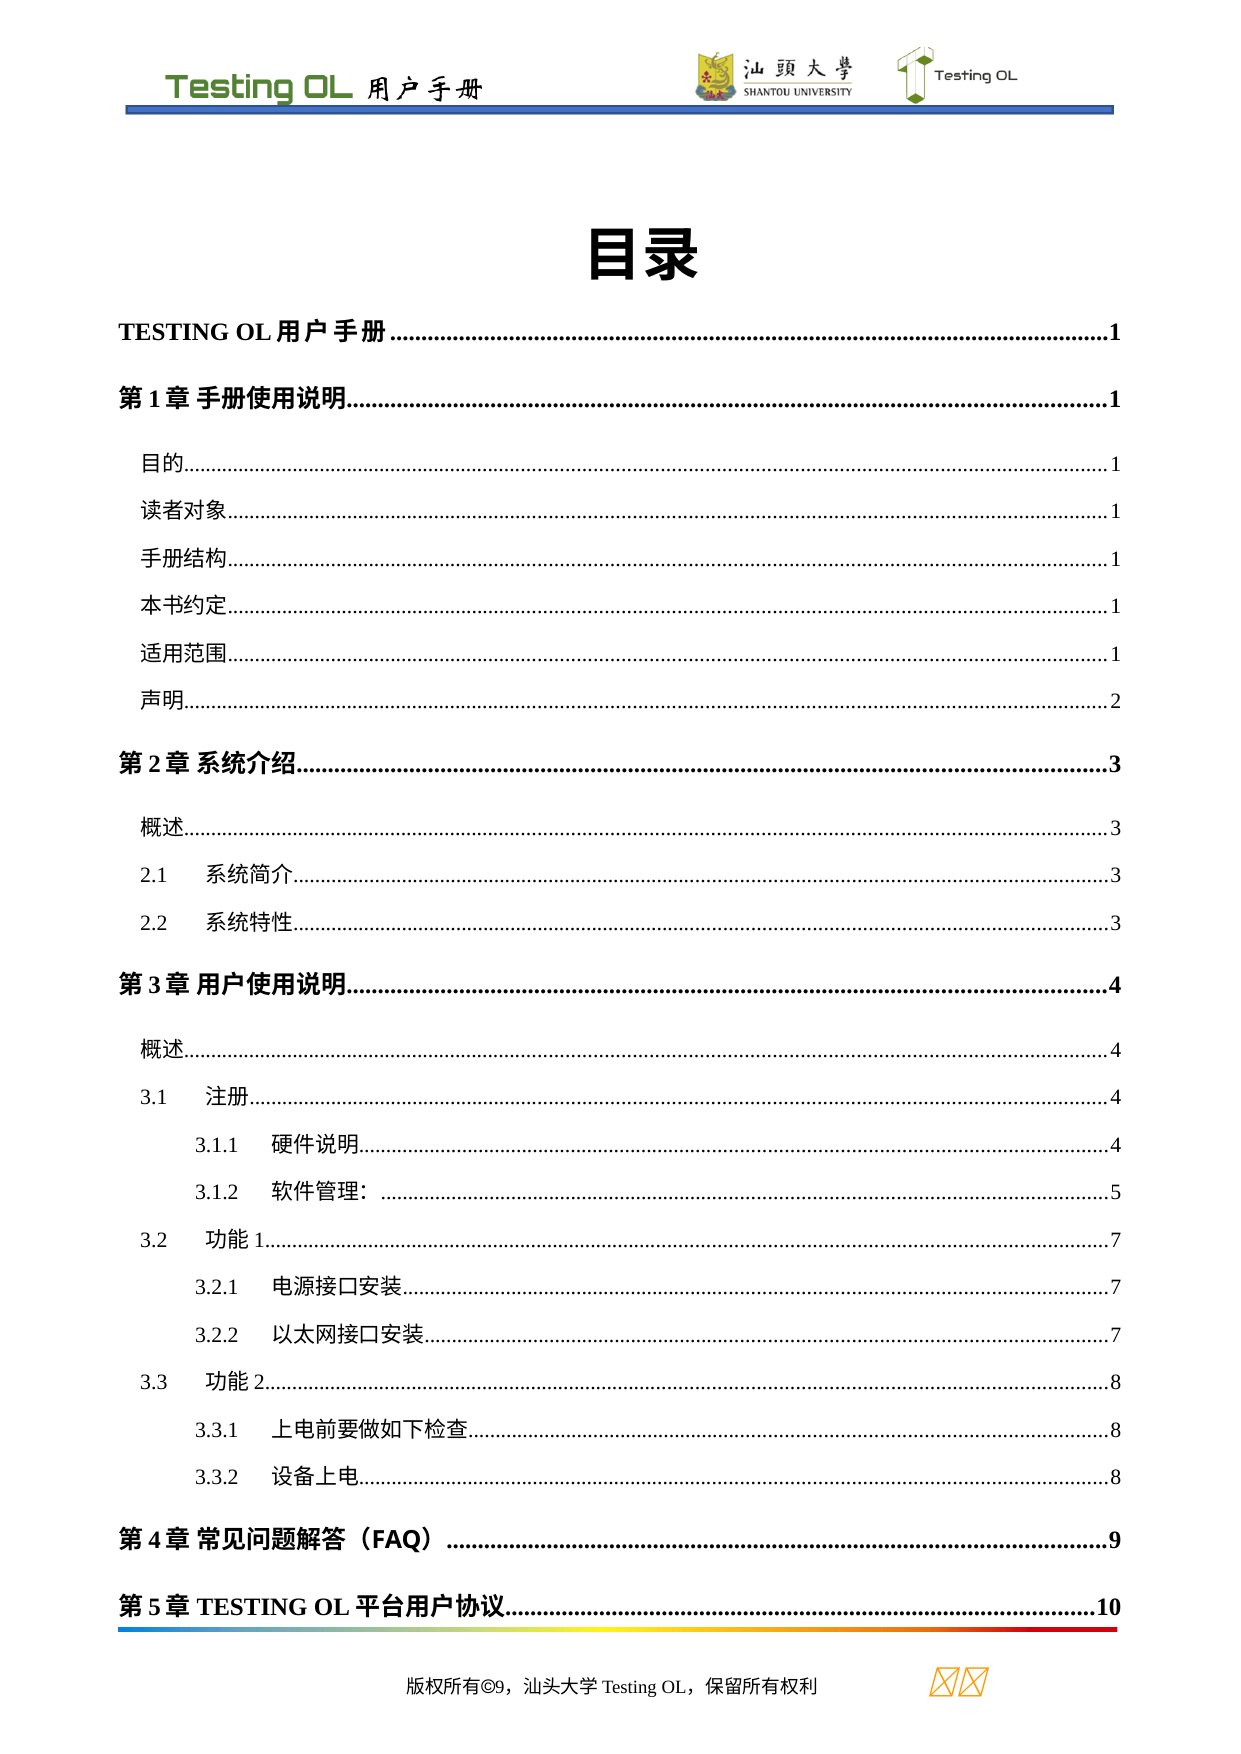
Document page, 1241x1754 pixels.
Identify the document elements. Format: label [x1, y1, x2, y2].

picture [118, 47, 1122, 120]
picture [118, 1627, 1118, 1632]
